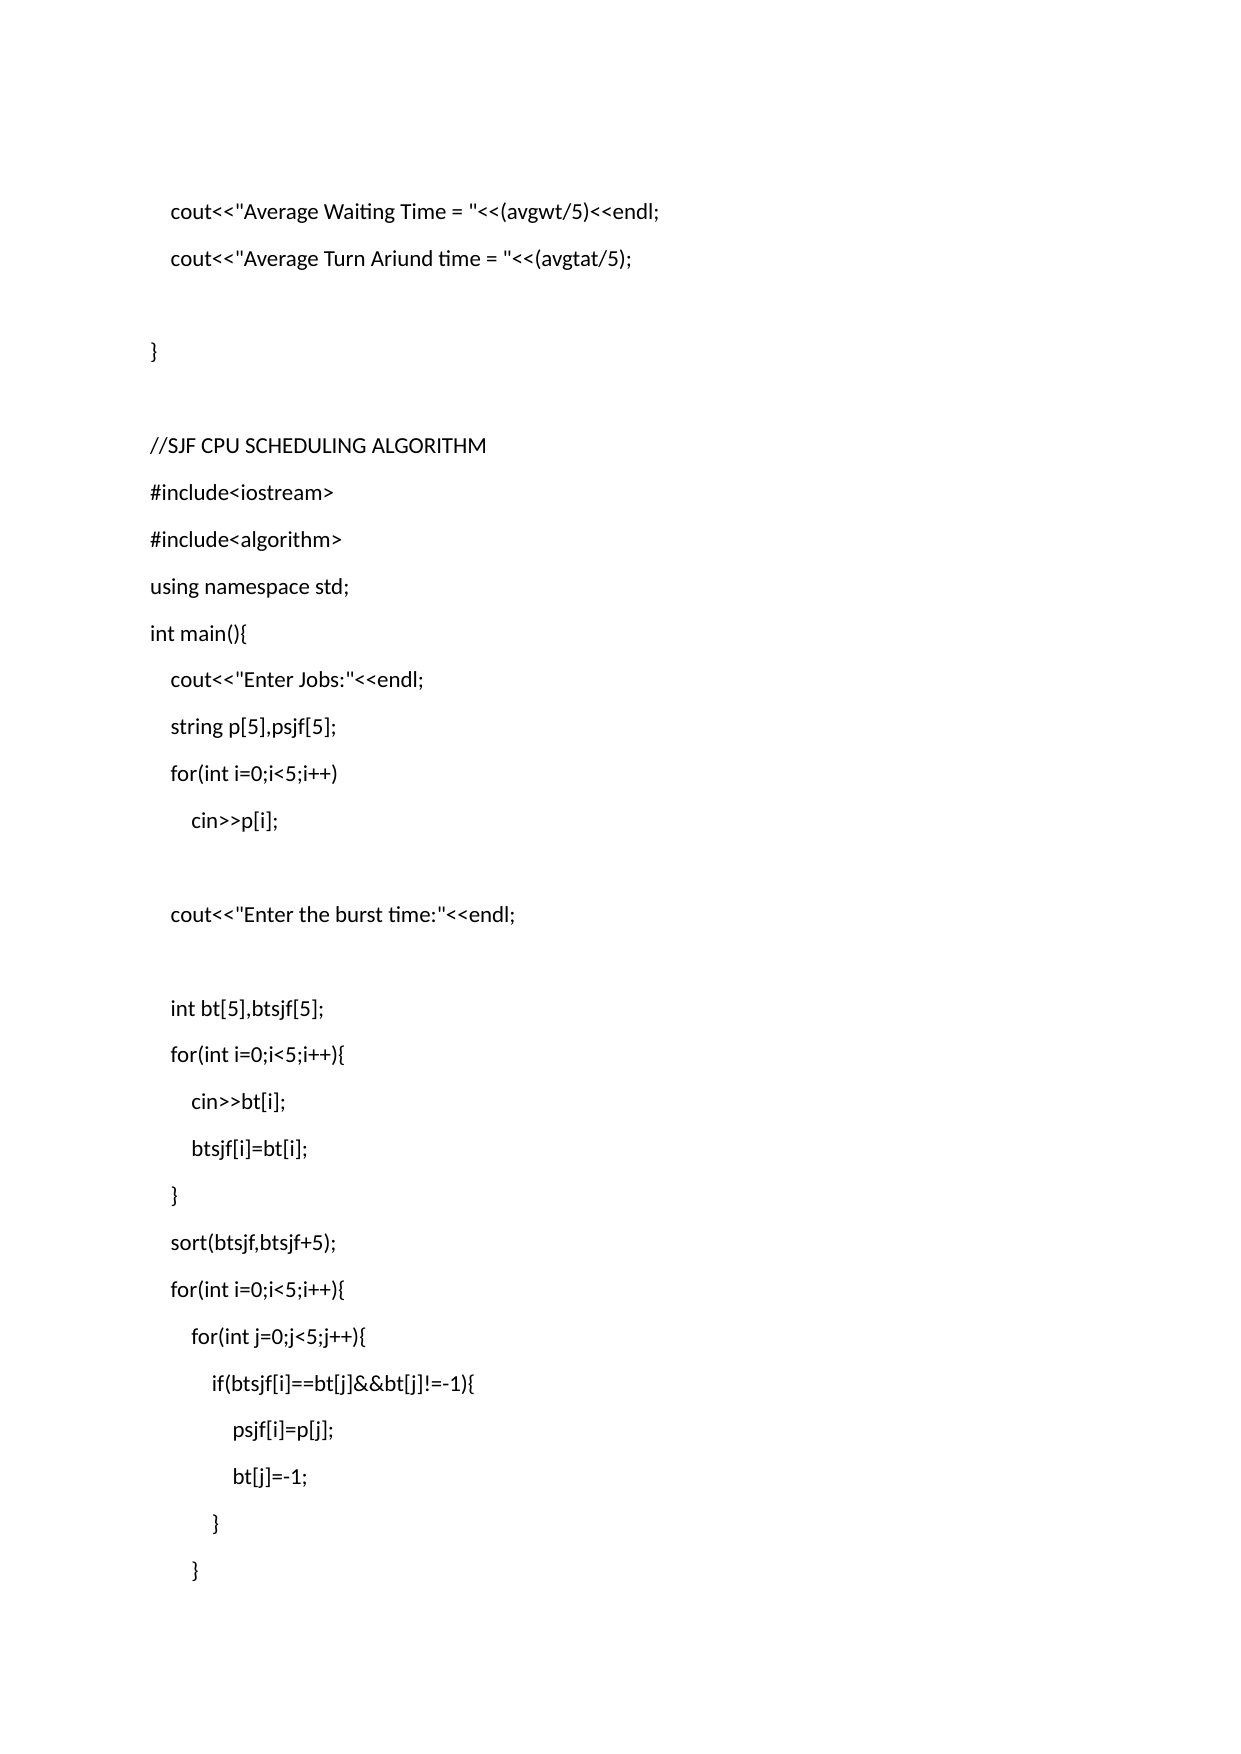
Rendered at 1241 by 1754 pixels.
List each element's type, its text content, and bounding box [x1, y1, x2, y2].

text cin>>bt[i]; [150, 1087, 1090, 1116]
text for(int i=0;i<5;i++){ [150, 1041, 1090, 1069]
text psjf[i]=p[j]; [150, 1416, 1090, 1444]
text } [150, 337, 1090, 366]
text int main(){ [150, 619, 1090, 647]
text } [150, 1181, 1090, 1209]
text #include<algorithm> [150, 525, 1090, 553]
text cout<<"Average Turn Ariund time = "<<(avgtat/5); [150, 244, 1090, 272]
text } [150, 1509, 1090, 1537]
text bt[j]=-1; [150, 1462, 1090, 1491]
text if(btsjf[i]==bt[j]&&bt[j]!=-1){ [150, 1369, 1090, 1397]
text #include<iostream> [150, 478, 1090, 506]
text //SJF CPU SCHEDULING ALGORITHM [150, 431, 1090, 459]
text int bt[5],btsjf[5]; [150, 994, 1090, 1022]
text cin>>p[i]; [150, 806, 1090, 834]
text } [150, 1556, 1090, 1584]
text cout<<"Average Waiting Time = "<<(avgwt/5)<<endl; [150, 197, 1090, 225]
text sort(btsjf,btsjf+5); [150, 1228, 1090, 1256]
text cout<<"Enter the burst time:"<<endl; [150, 900, 1090, 928]
text string p[5],psjf[5]; [150, 712, 1090, 741]
text btsjf[i]=bt[i]; [150, 1134, 1090, 1162]
text for(int j=0;j<5;j++){ [150, 1322, 1090, 1350]
text for(int i=0;i<5;i++){ [150, 1275, 1090, 1303]
text for(int i=0;i<5;i++) [150, 759, 1090, 787]
text cout<<"Enter Jobs:"<<endl; [150, 666, 1090, 694]
text using namespace std; [150, 572, 1090, 600]
